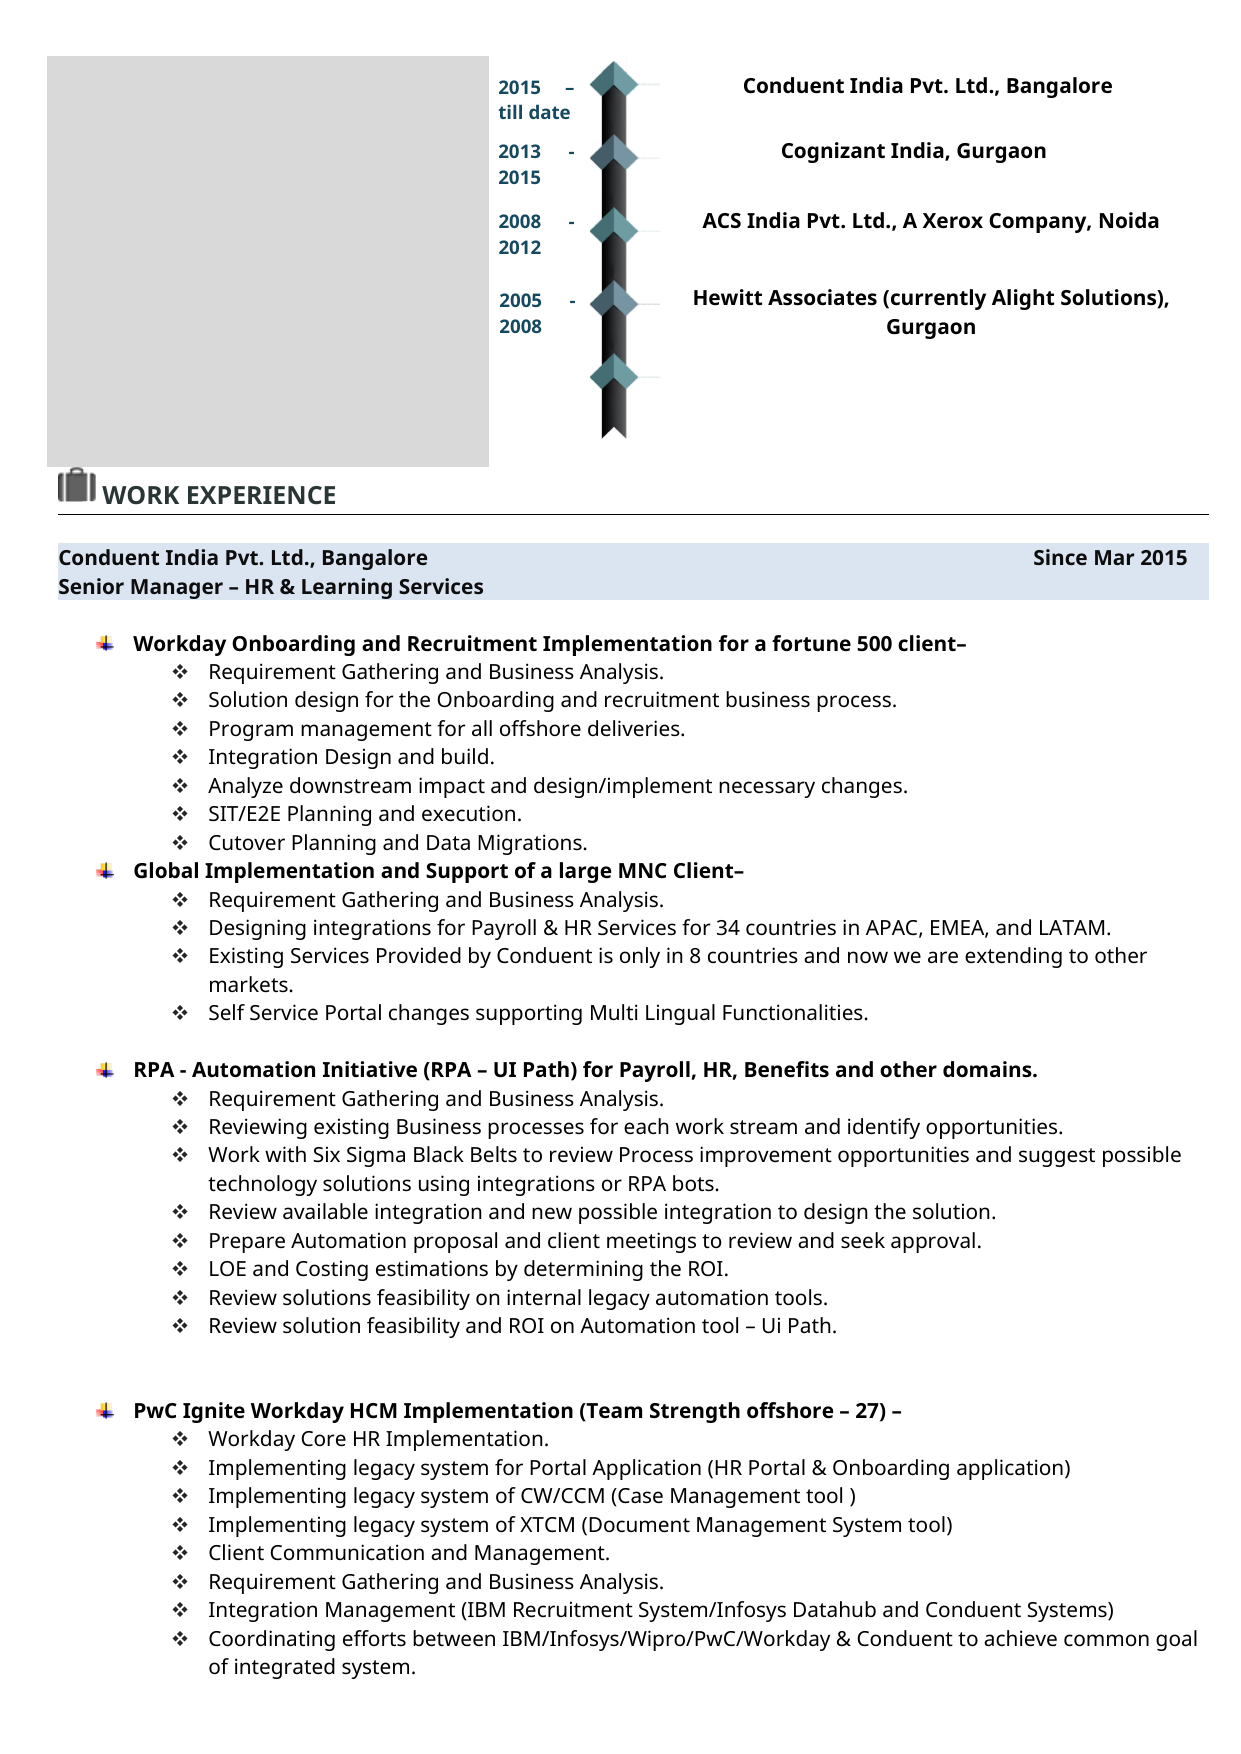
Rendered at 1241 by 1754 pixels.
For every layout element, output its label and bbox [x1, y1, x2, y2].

table_cell [47, 56, 489, 467]
picture [58, 467, 96, 505]
picture [96, 1061, 114, 1078]
table_cell [47, 467, 1221, 1707]
picture [96, 861, 114, 879]
picture [590, 56, 661, 447]
picture [96, 634, 114, 651]
picture [96, 1401, 114, 1419]
table_cell [489, 56, 1221, 467]
